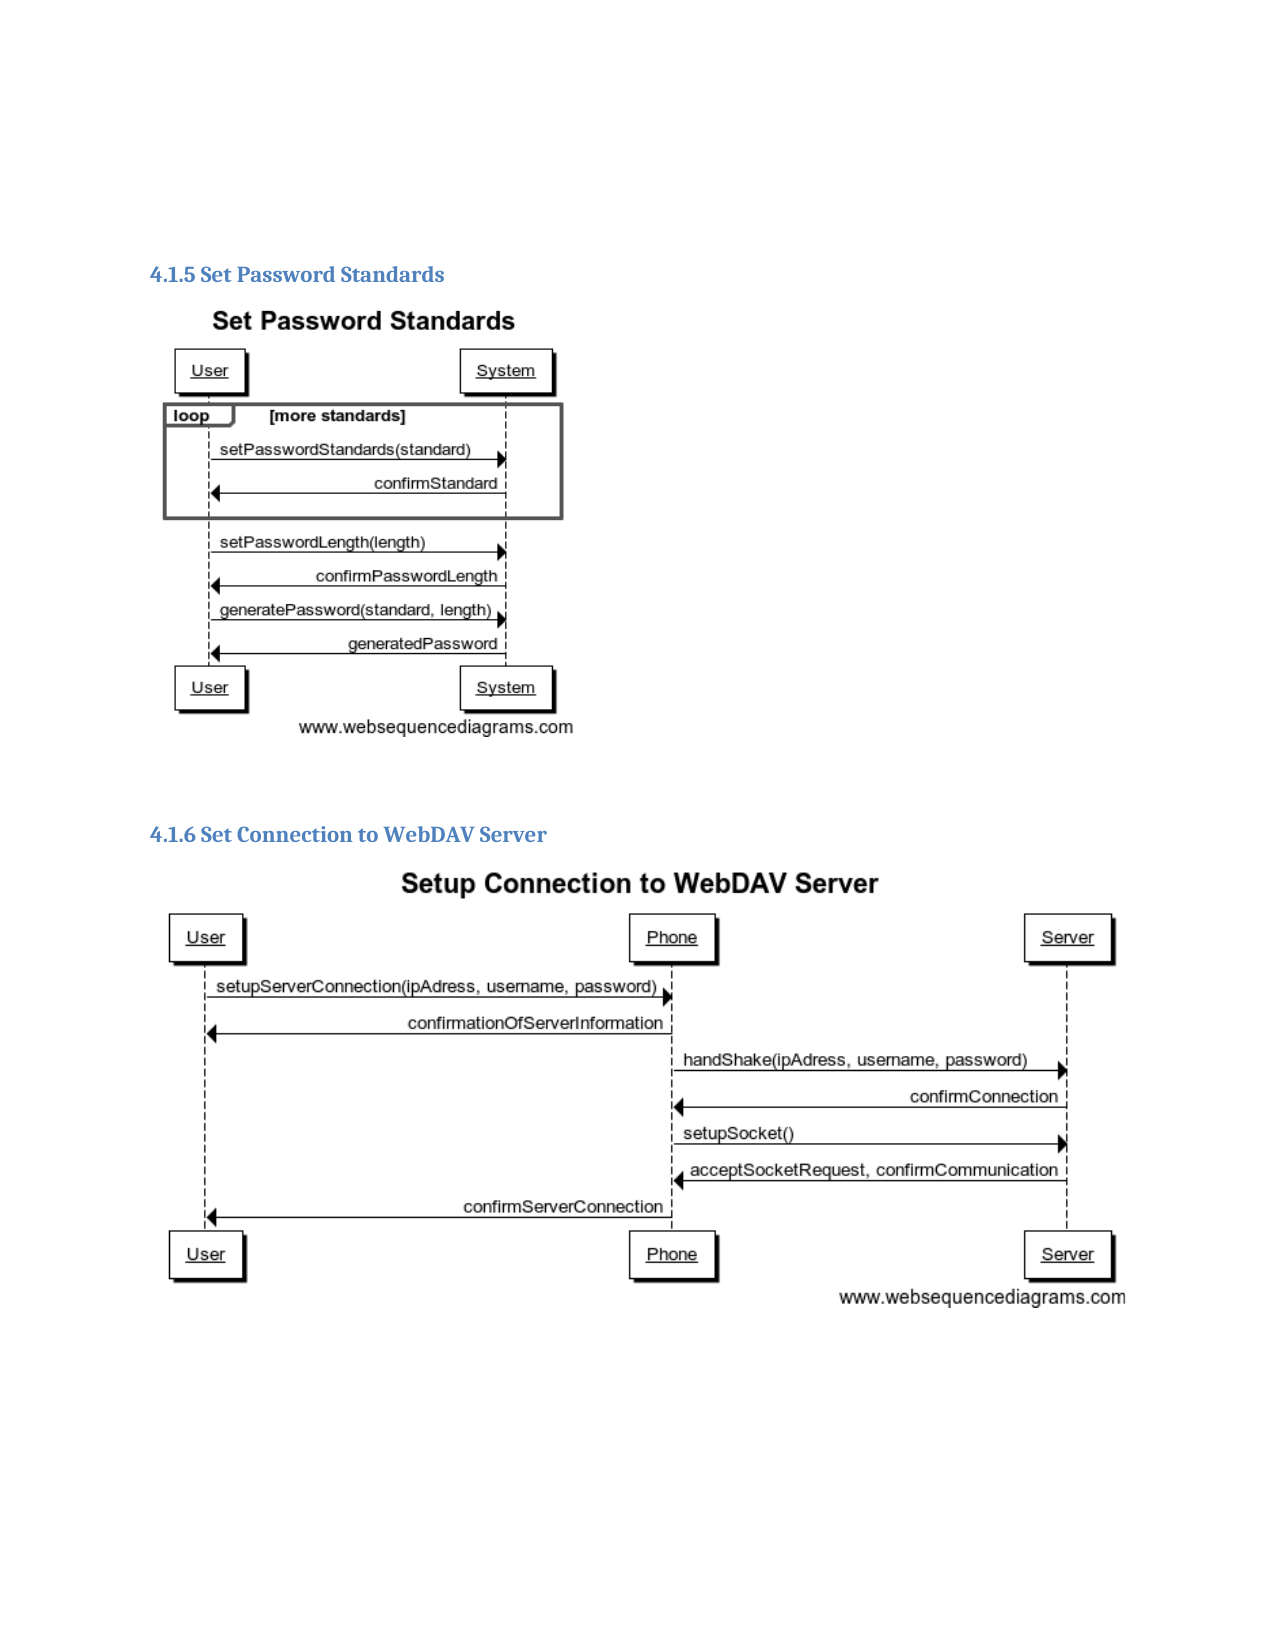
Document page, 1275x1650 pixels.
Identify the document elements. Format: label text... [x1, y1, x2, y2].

subtitle 4.1.5 Set Password Standards [150, 261, 1125, 288]
picture [150, 291, 574, 737]
subtitle 4.1.6 Set Connection to WebDAV Server [150, 822, 1125, 848]
picture [150, 852, 1125, 1308]
